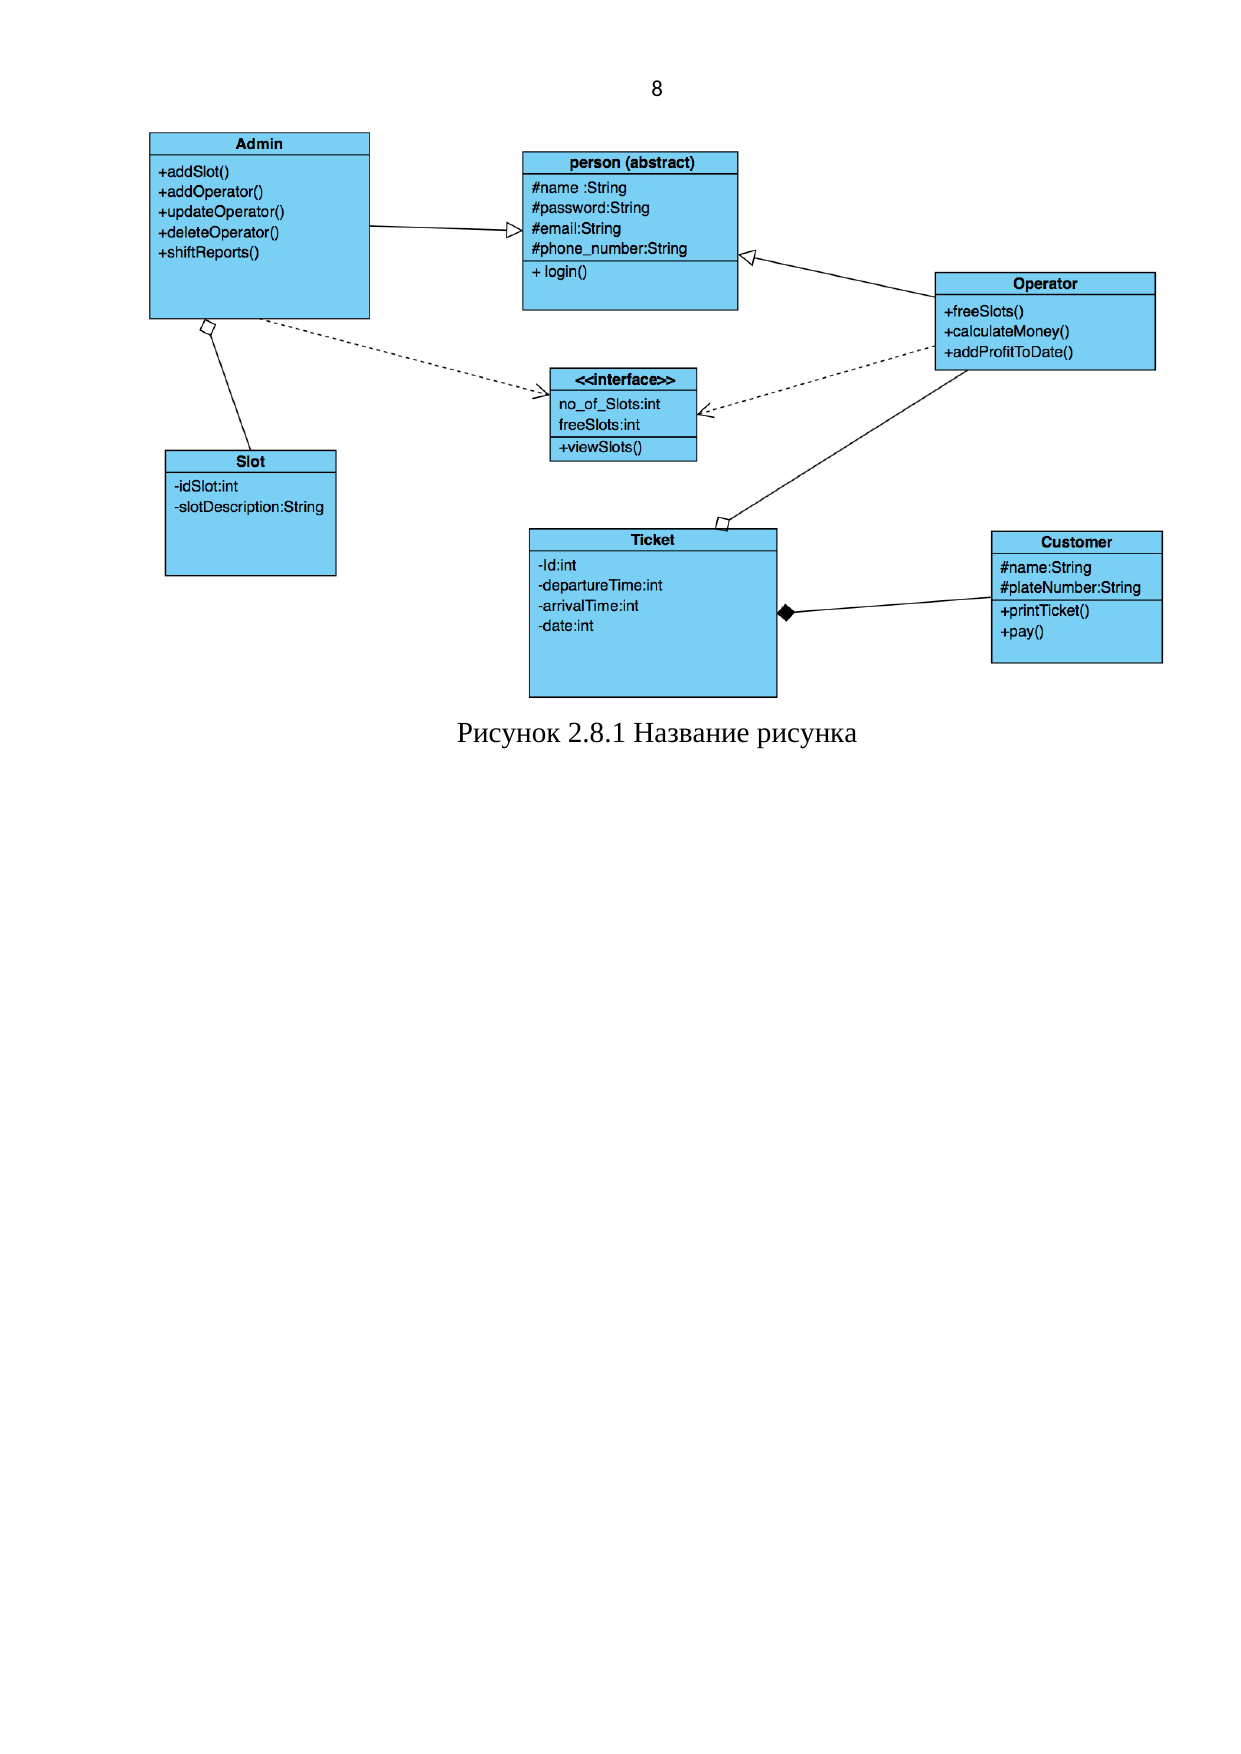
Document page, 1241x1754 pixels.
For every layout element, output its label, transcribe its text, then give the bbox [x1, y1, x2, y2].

picture [147, 130, 1167, 702]
text Рисунок 2.8.1 Название рисунка [148, 715, 1166, 749]
